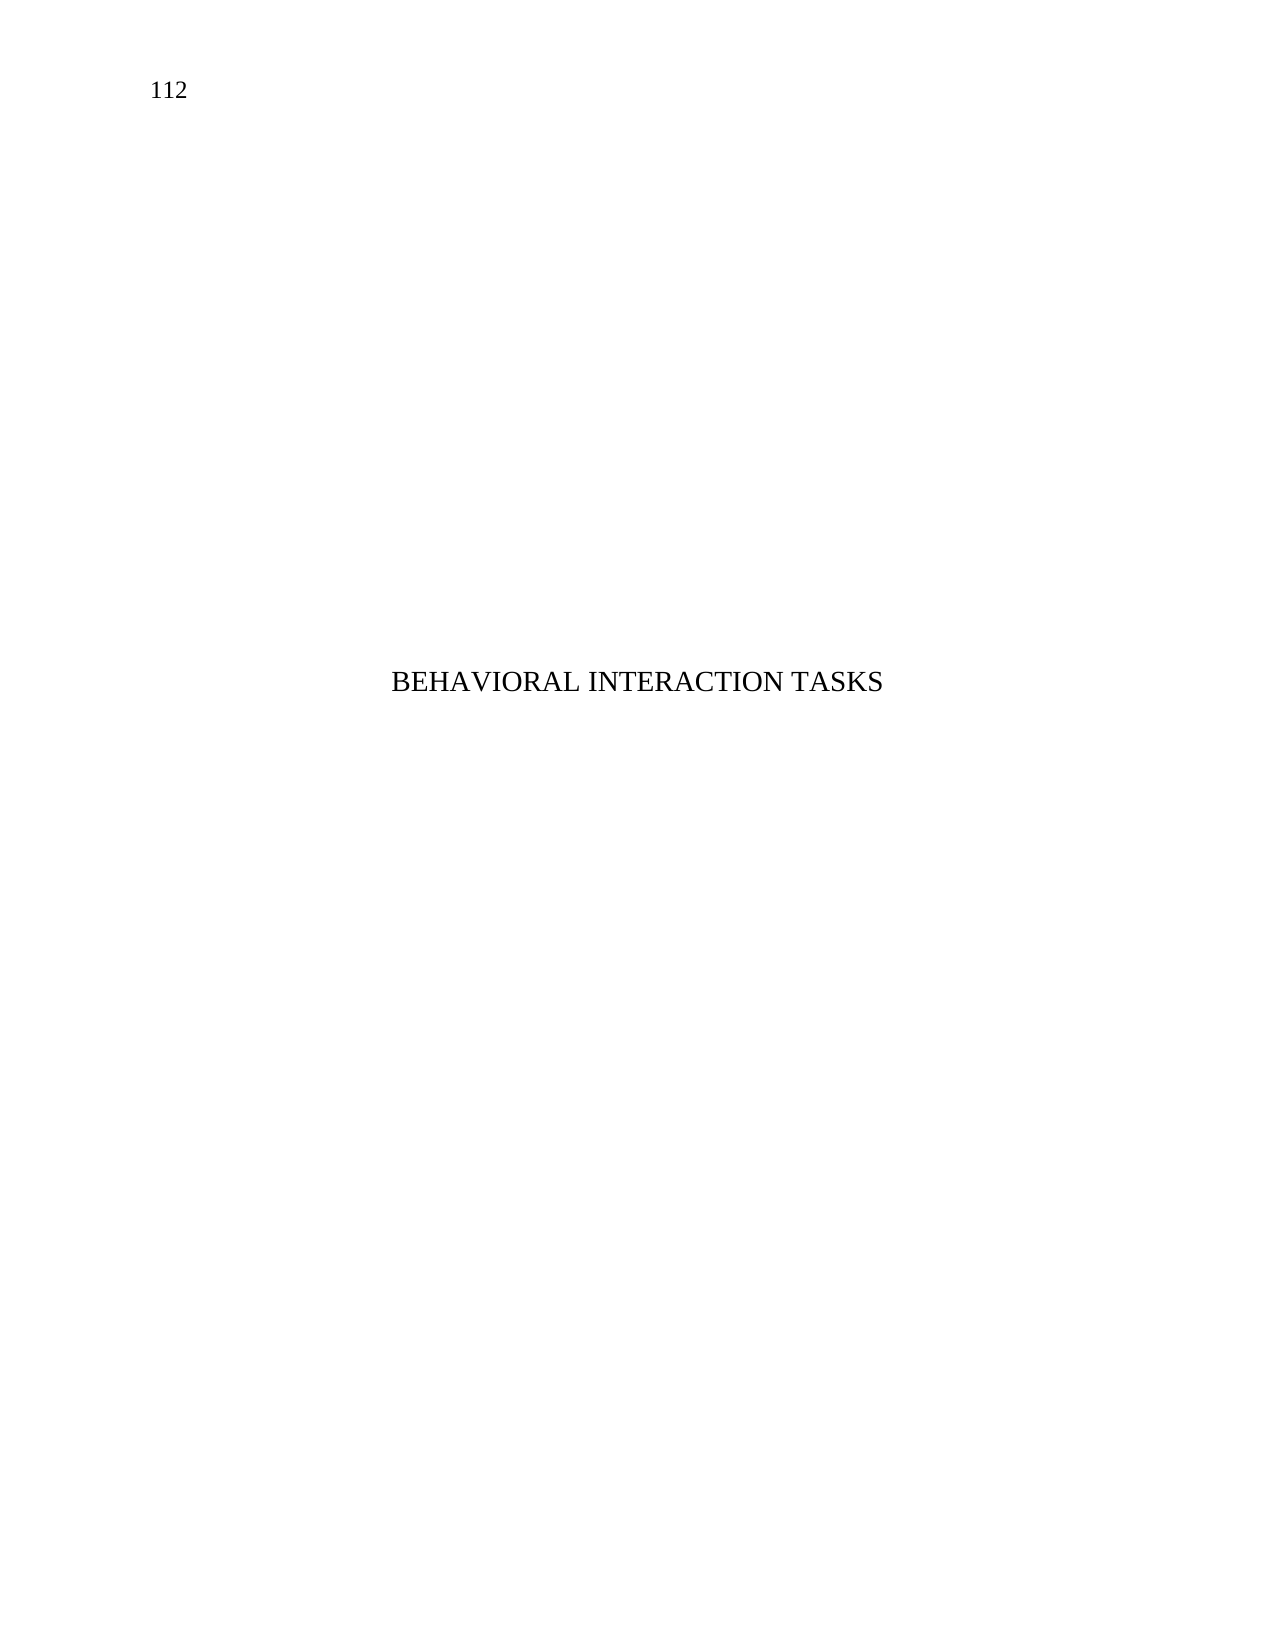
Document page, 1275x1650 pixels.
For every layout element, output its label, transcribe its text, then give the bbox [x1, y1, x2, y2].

subtitle BEHAVIORAL INTERACTION TASKS [150, 664, 1125, 697]
